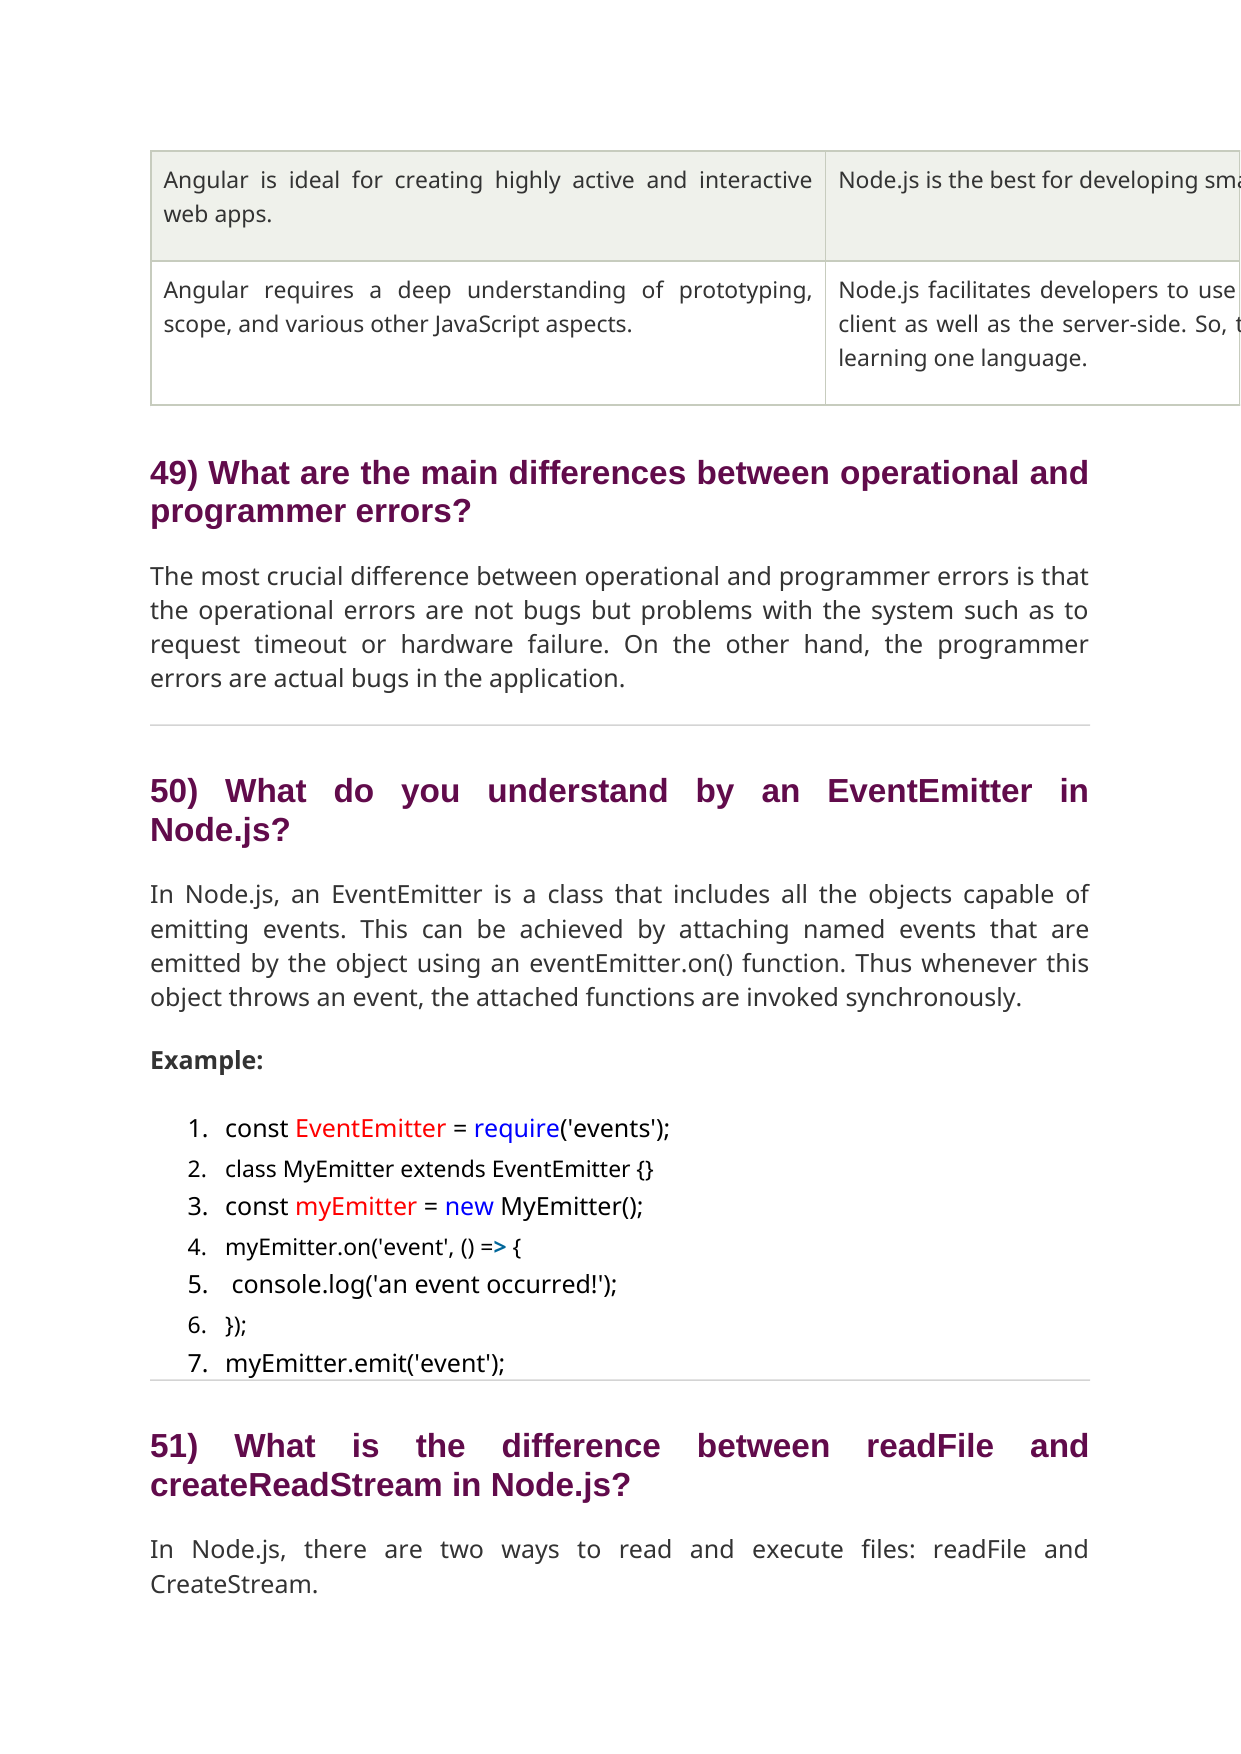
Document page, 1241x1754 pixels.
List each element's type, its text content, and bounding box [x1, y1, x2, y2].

list class MyEmitter extends EventEmitter {} [187, 1145, 1090, 1184]
table_cell Angular requires a deep understanding of prototyping, scope, and various other JavaScript aspects. [152, 262, 825, 404]
text The most crucial difference between operational and programmer errors is that the operational errors are not bugs but problems with the system such as to request timeout or hardware failure. On the other hand, the programmer errors are actual bugs in the application. [150, 559, 1090, 695]
list const EventEmitter = require('events'); [187, 1106, 1090, 1145]
list myEmitter.emit('event'); [187, 1340, 1090, 1379]
table_cell Node.js is the best for developing small-size projects. [826, 152, 1239, 260]
table_cell Angular is ideal for creating highly active and interactive web apps. [152, 152, 825, 260]
list console.log('an event occurred!'); [187, 1262, 1090, 1301]
subtitle 50) What do you understand by an EventEmitter in Node.js? [150, 771, 1090, 848]
text In Node.js, there are two ways to read and execute files: readFile and CreateStream. [150, 1532, 1090, 1600]
list const myEmitter = new MyEmitter(); [187, 1184, 1090, 1223]
list }); [187, 1301, 1090, 1340]
text Example: [150, 1043, 1090, 1077]
text In Node.js, an EventEmitter is a class that includes all the objects capable of emitting events. This can be achieved by attaching named events that are emitted by the object using an eventEmitter.on() function. Thus whenever this object throws an event, the attached functions are invoked synchronously. [150, 877, 1090, 1013]
subtitle 51) What is the difference between readFile and createReadStream in Node.js? [150, 1426, 1090, 1503]
table_cell Node.js facilitates developers to use JavaScript on the client as well as the server-side. So, they can focus on learning one language. [826, 262, 1239, 404]
subtitle 49) What are the main differences between operational and programmer errors? [150, 453, 1090, 530]
list myEmitter.on('event', () => { [187, 1223, 1090, 1262]
